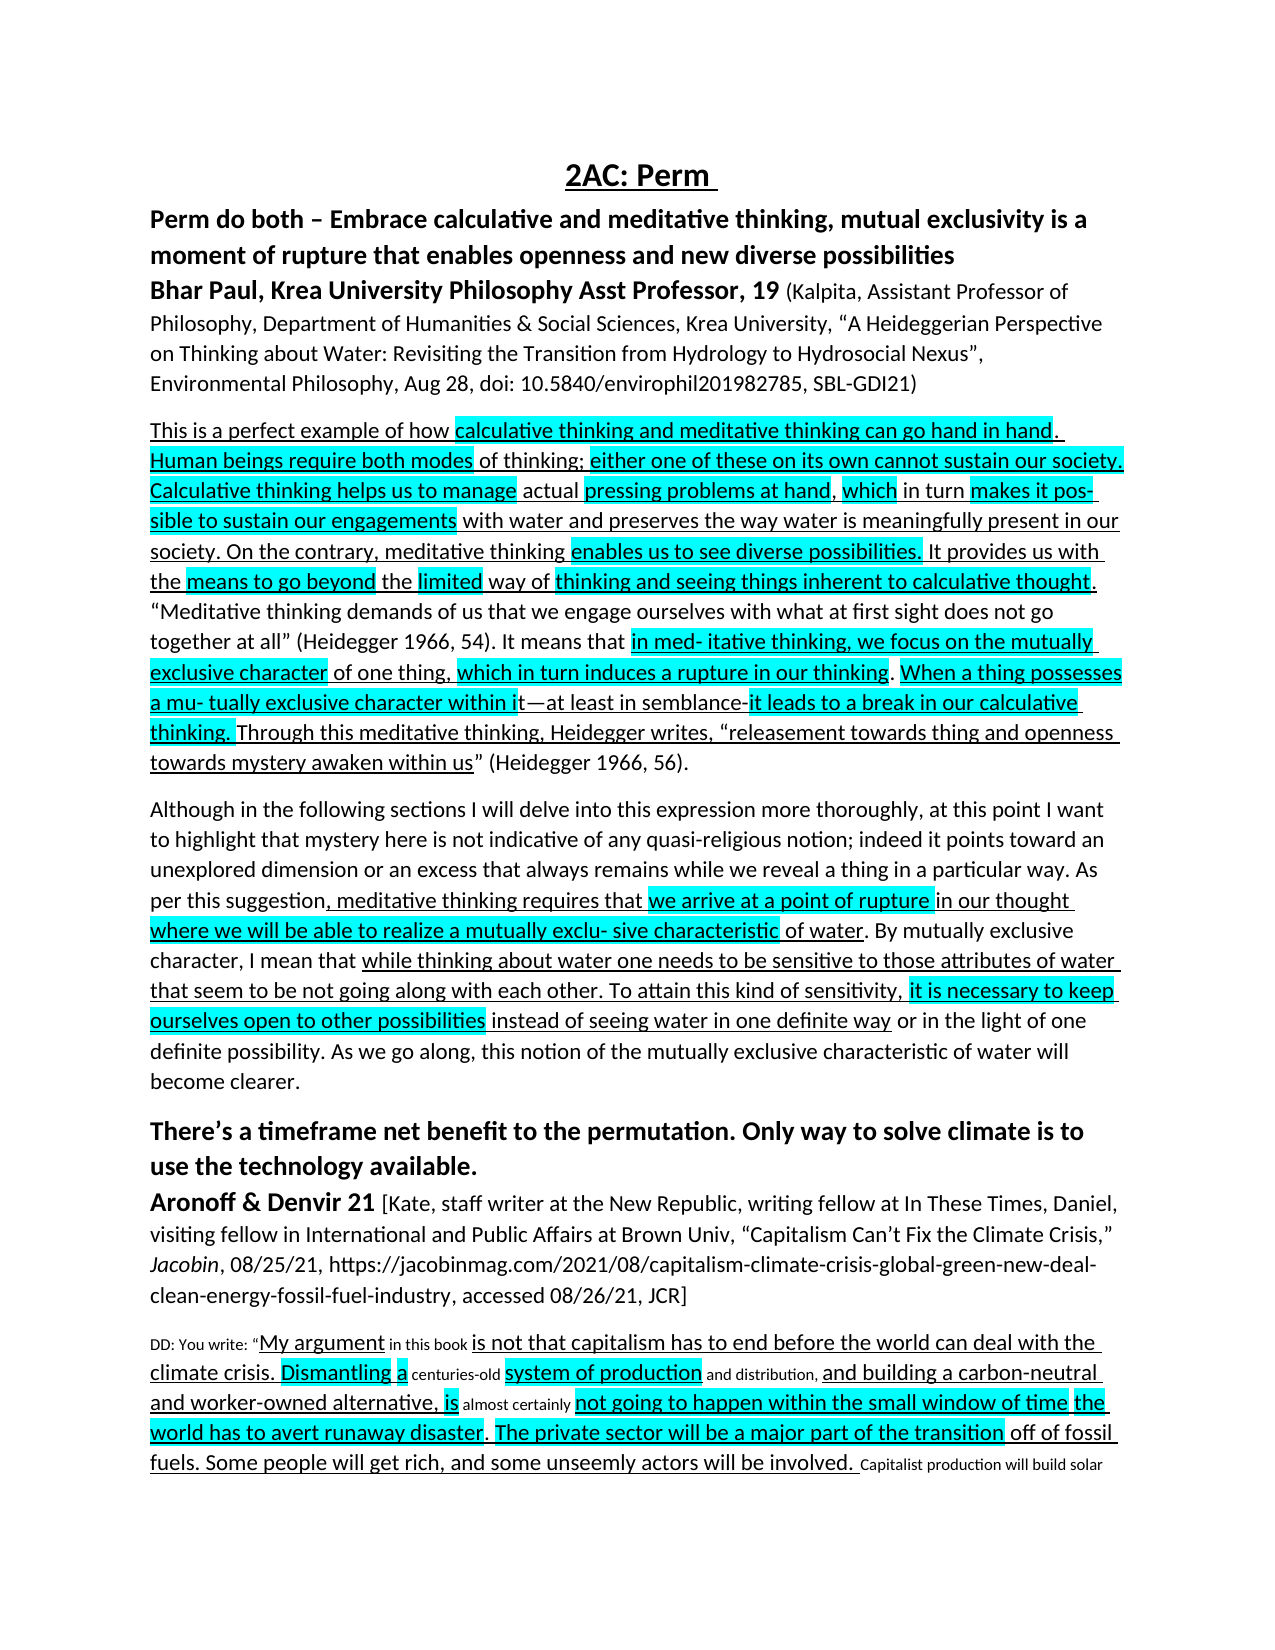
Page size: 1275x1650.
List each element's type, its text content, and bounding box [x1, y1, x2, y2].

subtitle Perm do both – Embrace calculative and meditative thinking, mutual exclusivity is a moment of rupture that enables openness and new diverse possibilities [150, 202, 1125, 271]
text Aronoff & Denvir 21 [Kate, staff writer at the New Republic, writing fellow at In These Times, Daniel, visiting fellow in International and Public Affairs at Brown Univ, “Capitalism Can’t Fix the Climate Crisis,” Jacobin, 08/25/21, https://jacobinmag.com/2021/08/capitalism-climate-crisis-global-green-new-deal-clean-energy-fossil-fuel-industry, accessed 08/26/21, JCR] [150, 1185, 1125, 1309]
text Although in the following sections I will delve into this expression more thoroughly, at this point I want to highlight that mystery here is not indicative of any quasi-religious notion; indeed it points toward an unexplored dimension or an excess that always remains while we reveal a thing in a particular way. As per this suggestion, meditative thinking requires that we arrive at a point of rupture in our thought where we will be able to realize a mutually exclu- sive characteristic of water. By mutually exclusive character, I mean that while thinking about water one needs to be sensitive to those attributes of water that seem to be not going along with each other. To attain this kind of sensitivity, it is necessary to keep ourselves open to other possibilities instead of seeing water in one definite way or in the light of one definite possibility. As we go along, this notion of the mutually exclusive characteristic of water will become clearer. [150, 795, 1125, 1095]
subtitle 2AC: Perm [150, 154, 1125, 195]
subtitle There’s a timeframe net benefit to the permutation. Only way to solve climate is to use the technology available. [150, 1114, 1125, 1183]
text Bhar Paul, Krea University Philosophy Asst Professor, 19 (Kalpita, Assistant Professor of Philosophy, Department of Humanities & Social Sciences, Krea University, “A Heideggerian Perspective on Thinking about Water: Revisiting the Transition from Hydrology to Hydrosocial Nexus”, Environmental Philosophy, Aug 28, doi: 10.5840/envirophil201982785, SBL-GDI21) [150, 273, 1125, 397]
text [150, 1328, 1125, 1477]
text This is a perfect example of how calculative thinking and meditative thinking can go hand in hand. Human beings require both modes of thinking; either one of these on its own cannot sustain our society. Calculative thinking helps us to manage actual pressing problems at hand, which in turn makes it pos- sible to sustain our engagements with water and preserves the way water is meaningfully present in our society. On the contrary, meditative thinking enables us to see diverse possibilities. It provides us with the means to go beyond the limited way of thinking and seeing things inherent to calculative thought. “Meditative thinking demands of us that we engage ourselves with what at first sight does not go together at all” (Heidegger 1966, 54). It means that in med- itative thinking, we focus on the mutually exclusive character of one thing, which in turn induces a rupture in our thinking. When a thing possesses a mu- tually exclusive character within it—at least in semblance-it leads to a break in our calculative thinking. Through this meditative thinking, Heidegger writes, “releasement towards thing and openness towards mystery awaken within us” (Heidegger 1966, 56). [150, 416, 1125, 776]
